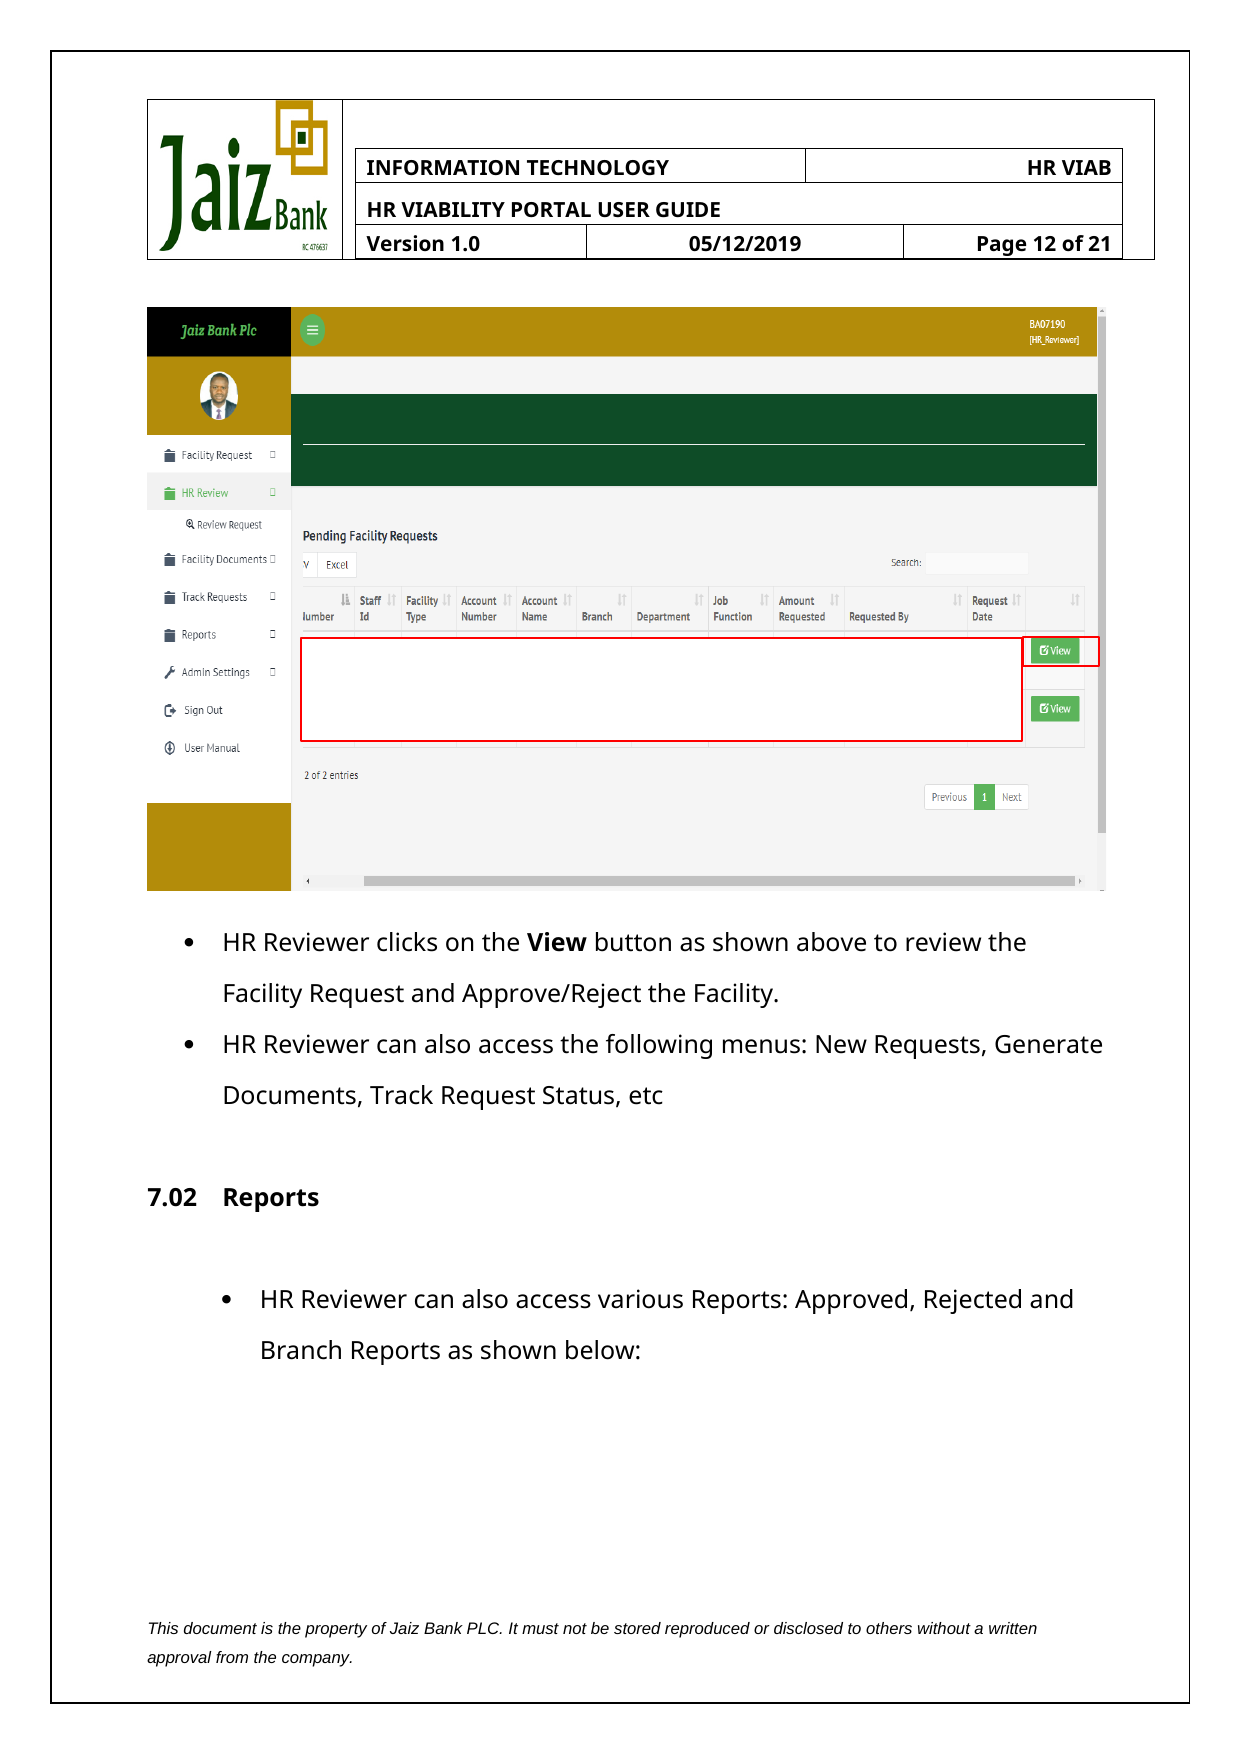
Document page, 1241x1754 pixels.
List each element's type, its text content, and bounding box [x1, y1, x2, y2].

picture [158, 100, 328, 251]
list Reports [147, 1179, 1106, 1213]
list HR Reviewer can also access various Reports: Approved, Rejected and Branch Reports as shown below: [222, 1281, 1106, 1367]
list HR Reviewer clicks on the View button as shown above to review the Facility Request and Approve/Reject the Facility. [184, 924, 1106, 1009]
list HR Reviewer can also access the following menus: New Requests, Generate Documents, Track Request Status, etc [184, 1026, 1106, 1111]
picture [147, 307, 1107, 891]
